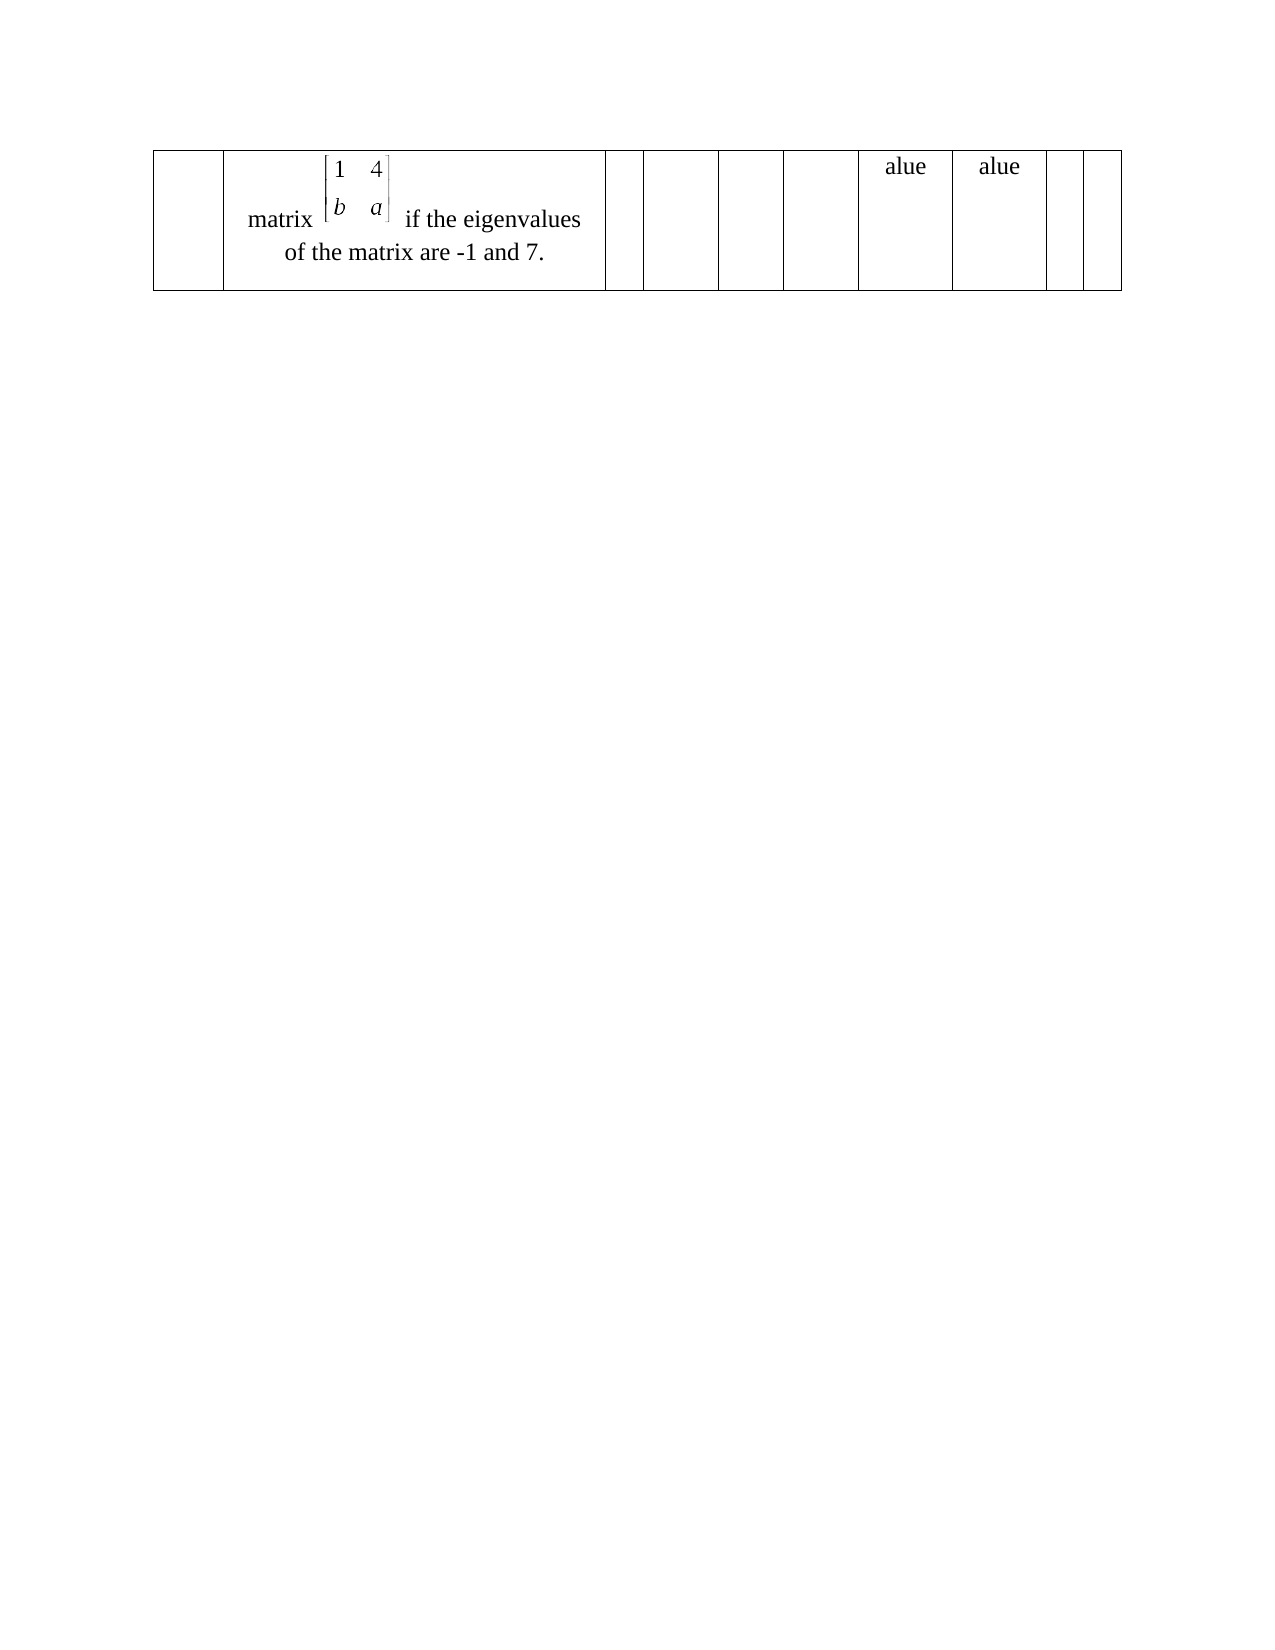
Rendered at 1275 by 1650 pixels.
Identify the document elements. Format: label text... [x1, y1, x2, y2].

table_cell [224, 151, 605, 290]
table_cell 3 [606, 151, 643, 290]
table_cell Eigenvalue [859, 151, 952, 290]
table_cell H [719, 151, 783, 290]
table_cell Y [784, 151, 858, 290]
table_cell 6 [1084, 151, 1121, 290]
table_cell 3 [1047, 151, 1083, 290]
table_cell 62 [154, 151, 223, 290]
table_cell K3 [644, 151, 718, 290]
table_cell Eigenvalue [953, 151, 1046, 290]
